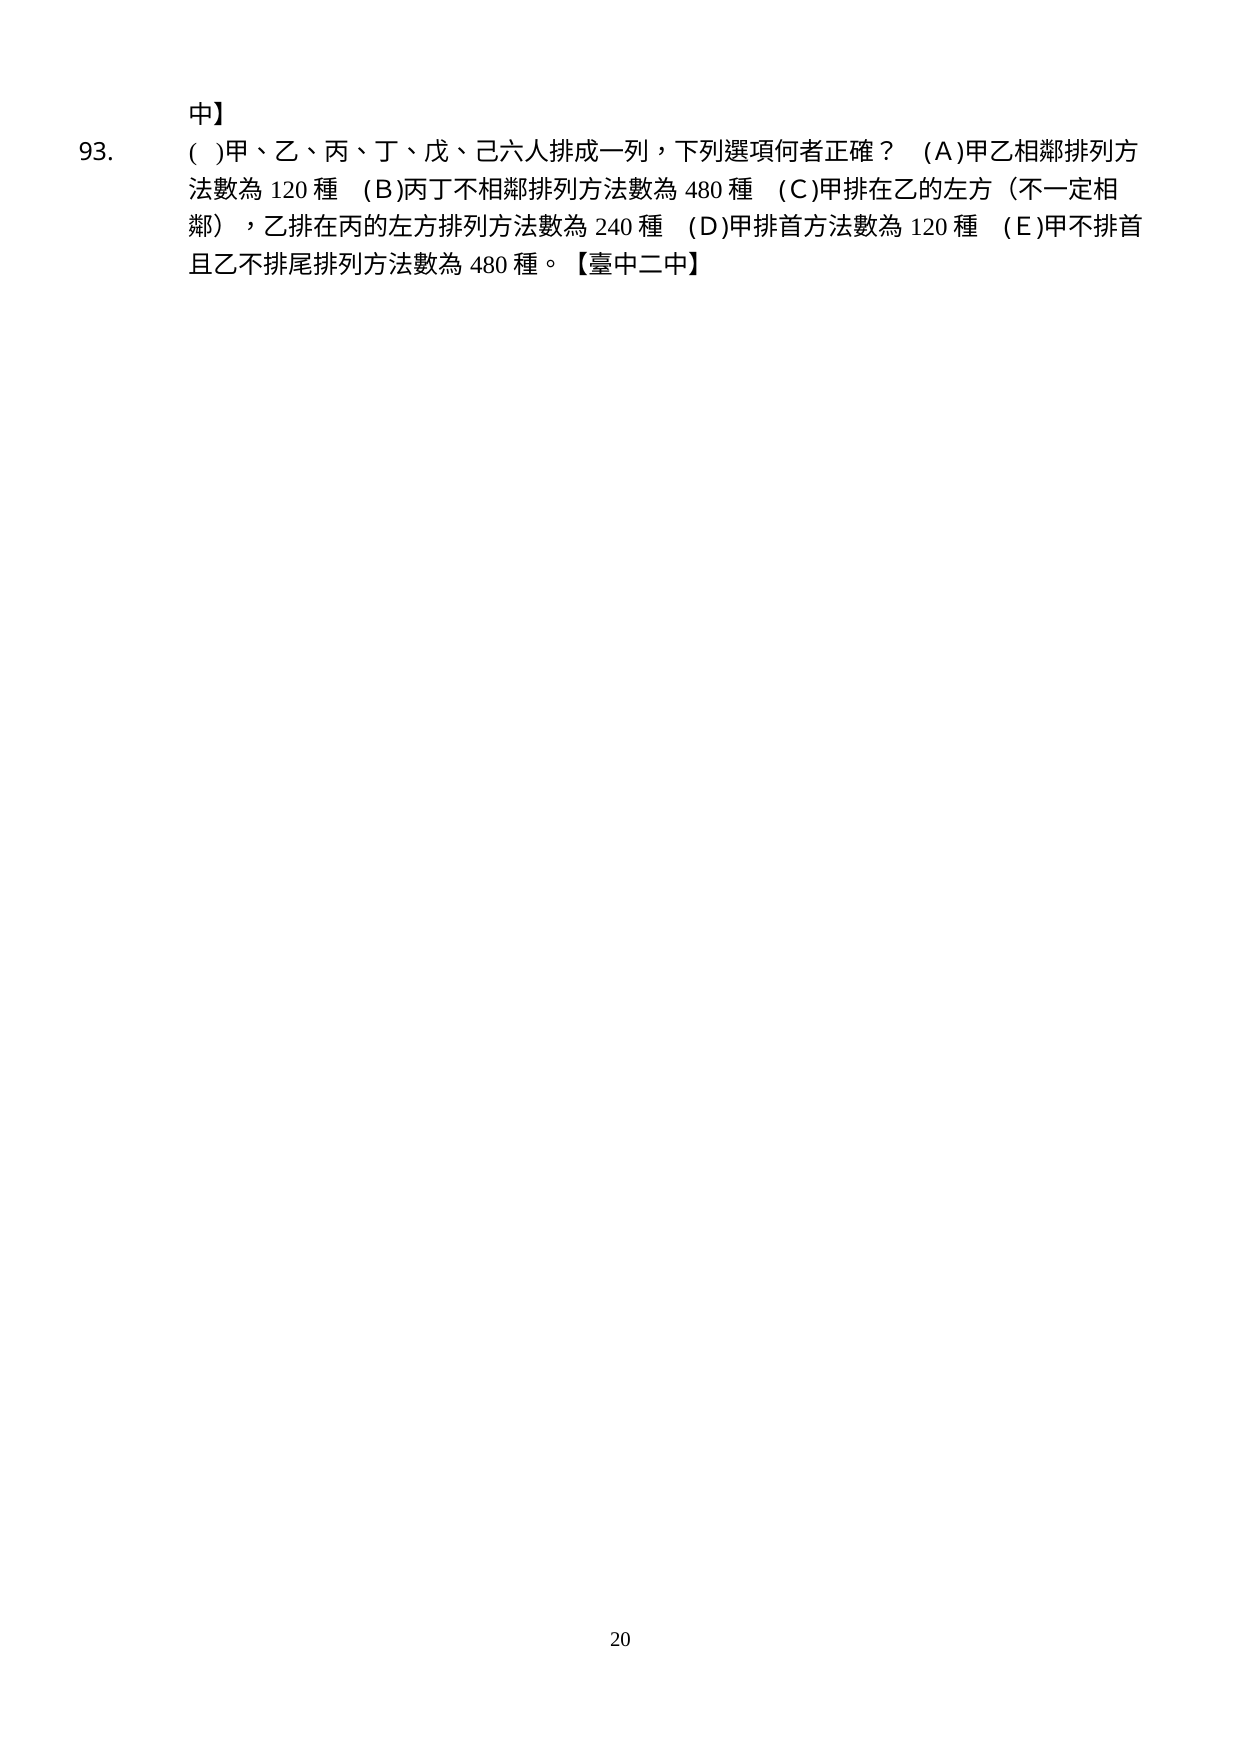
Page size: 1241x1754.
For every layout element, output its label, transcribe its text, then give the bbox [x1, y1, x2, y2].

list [113, 93, 1152, 131]
list ( )甲、乙、丙、丁、戊、己六人排成一列，下列選項何者正確？ (Ａ)甲乙相鄰排列方法數為 120 種 (Ｂ)丙丁不相鄰排列方法數為 480 種 (Ｃ)甲排在乙的左方（不一定相鄰），乙排在丙的左方排列方法數為 240 種 (Ｄ)甲排首方法數為 120 種 (Ｅ)甲不排首且乙不排尾排列方法數為 480 種。【臺中二中】 [113, 131, 1152, 281]
